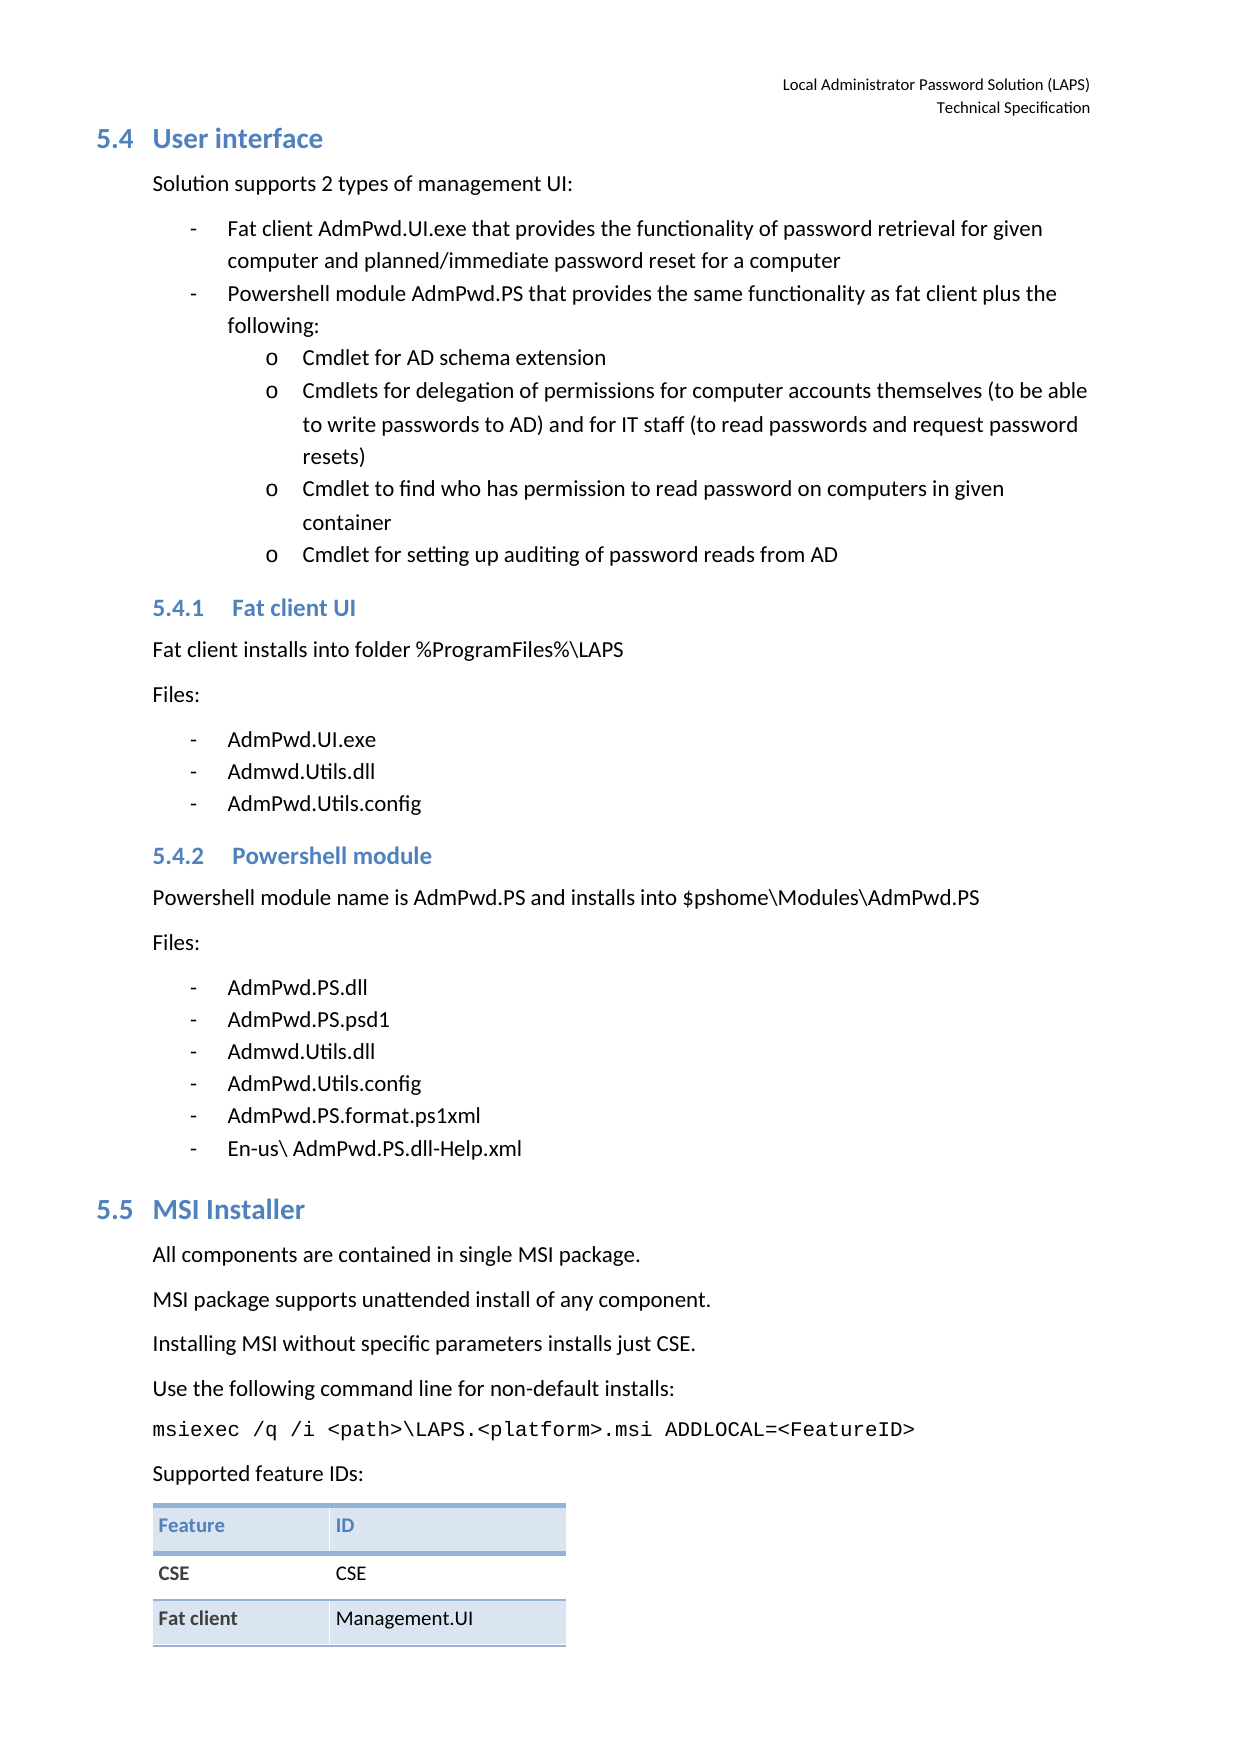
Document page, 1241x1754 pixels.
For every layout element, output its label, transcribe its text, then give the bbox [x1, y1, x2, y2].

subtitle User interface [96, 120, 1090, 156]
text MSI package supports unattended install of any component. [152, 1285, 1090, 1313]
list Admwd.Utils.dll [190, 1037, 1090, 1065]
text Files: [152, 928, 1090, 956]
text Installing MSI without specific parameters installs just CSE. [152, 1329, 1090, 1358]
list Cmdlet for setting up auditing of password reads from AD [265, 540, 1090, 569]
text Solution supports 2 types of management UI: [152, 169, 1090, 198]
list Fat client AdmPwd.UI.exe that provides the functionality of password retrieval for given computer and planned/immediate password reset for a computer [190, 214, 1090, 274]
subtitle Fat client UI [152, 592, 1090, 623]
subtitle Powershell module [152, 840, 1090, 871]
list Cmdlets for delegation of permissions for computer accounts themselves (to be able to write passwords to AD) and for IT staff (to read passwords and request password resets) [265, 377, 1090, 470]
table_cell CSE [153, 1556, 329, 1599]
table_header Feature [153, 1508, 329, 1551]
table_cell Fat client [153, 1601, 329, 1644]
list AdmPwd.PS.psd1 [190, 1005, 1090, 1033]
list AdmPwd.PS.format.ps1xml [190, 1102, 1090, 1129]
text msiexec /q /i <path>\LAPS.<platform>.msi ADDLOCAL=<FeatureID> [152, 1419, 1090, 1443]
list En-us\ AdmPwd.PS.dll-Help.xml [190, 1134, 1090, 1162]
table_cell CSE [330, 1556, 566, 1599]
text All components are contained in single MSI package. [152, 1240, 1090, 1268]
list AdmPwd.Utils.config [190, 789, 1090, 817]
text Fat client installs into folder %ProgramFiles%\LAPS [152, 635, 1090, 663]
list Admwd.Utils.dll [190, 757, 1090, 785]
list Cmdlet for AD schema extension [265, 343, 1090, 372]
text Use the following command line for non-default installs: [152, 1374, 1090, 1402]
text Powershell module name is AdmPwd.PS and installs into $pshome\Modules\AdmPwd.PS [152, 883, 1090, 911]
text Files: [152, 680, 1090, 708]
list AdmPwd.Utils.config [190, 1069, 1090, 1097]
subtitle MSI Installer [96, 1191, 1090, 1227]
list AdmPwd.UI.exe [190, 725, 1090, 753]
list Cmdlet to find who has permission to read password on computers in given container [265, 474, 1090, 536]
text Supported feature IDs: [152, 1459, 1090, 1487]
table_header ID [330, 1508, 566, 1551]
list Powershell module AdmPwd.PS that provides the same functionality as fat client plus the following: [190, 279, 1090, 339]
table_cell Management.UI [330, 1601, 566, 1644]
list AdmPwd.PS.dll [190, 973, 1090, 1001]
